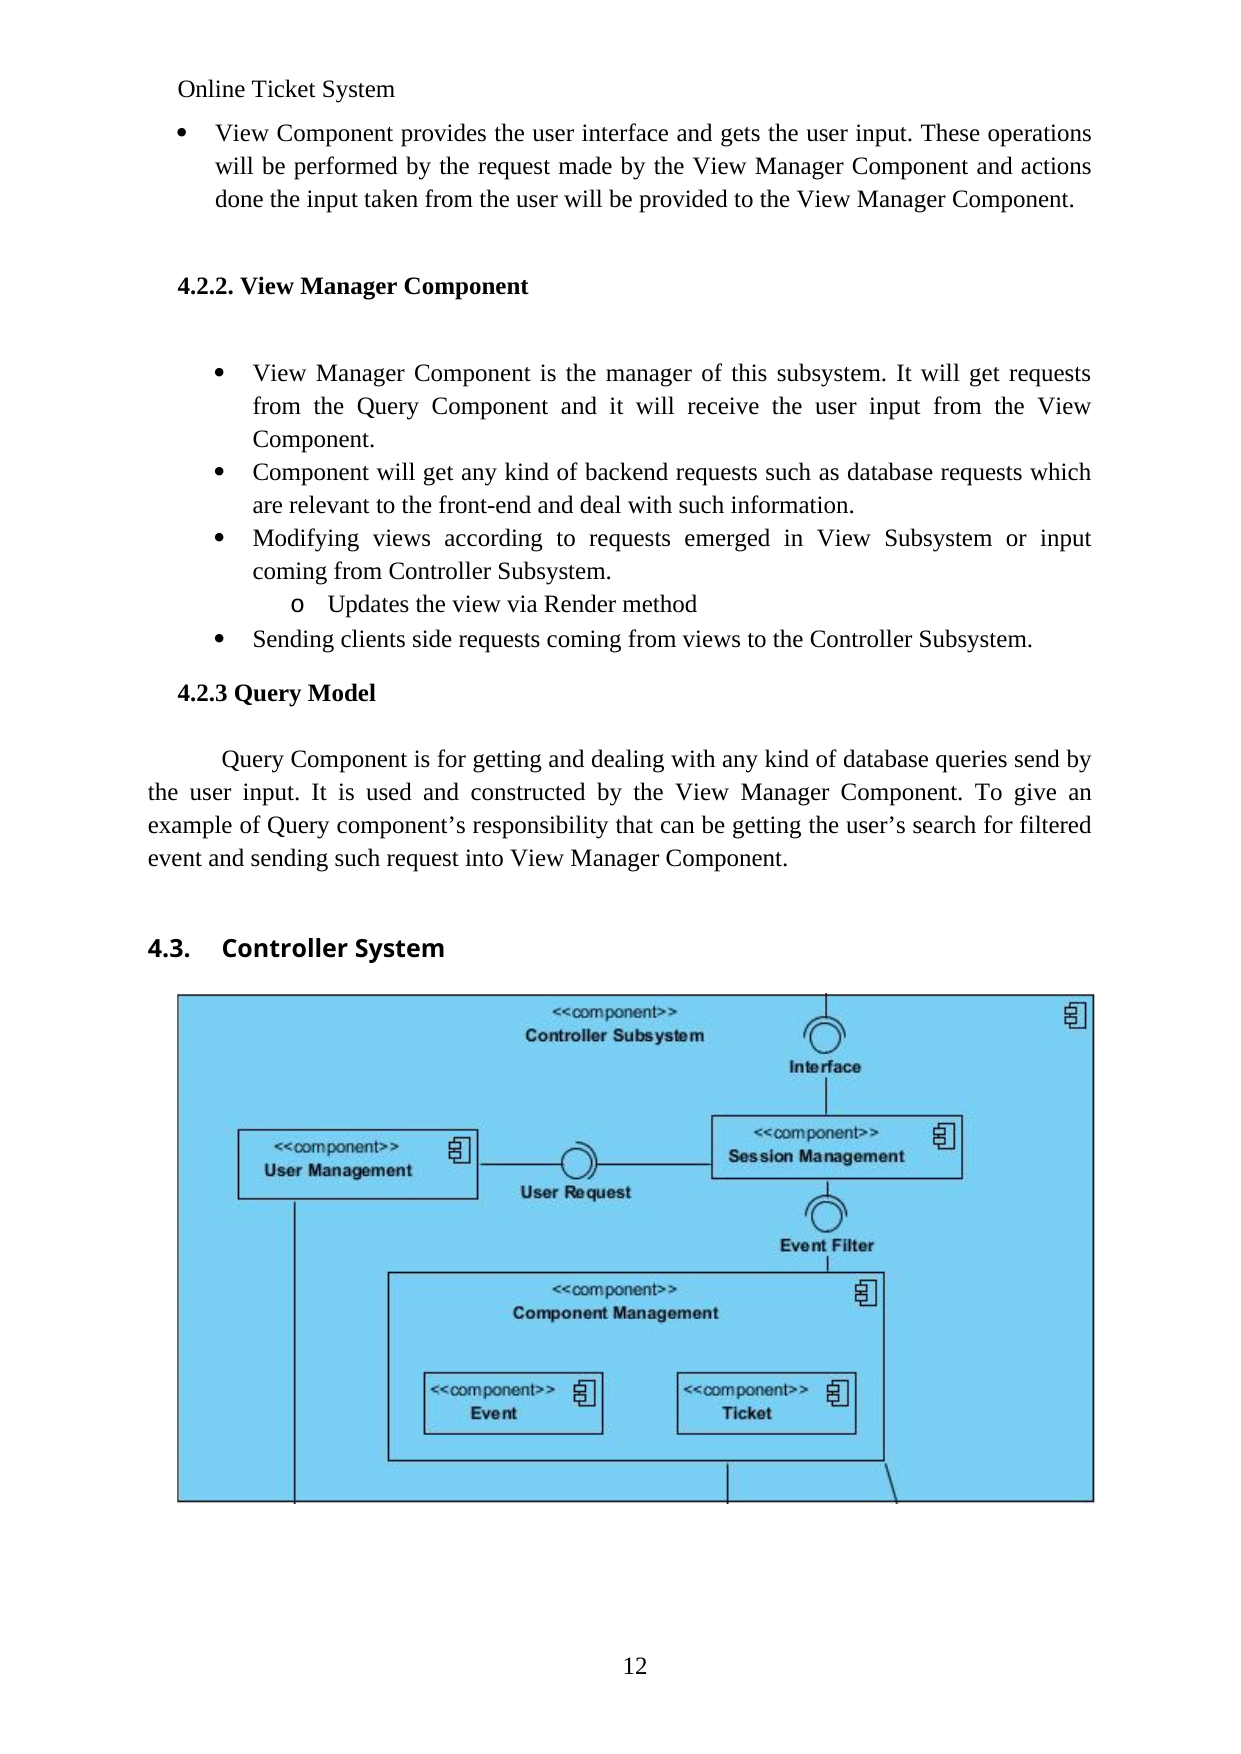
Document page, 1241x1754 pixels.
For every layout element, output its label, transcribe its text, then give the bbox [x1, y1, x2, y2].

text 4.2.2. View Manager Component [148, 271, 1093, 300]
list Component will get any kind of backend requests such as database requests which are relevant to the front-end and deal with such information. [215, 457, 1093, 519]
list Updates the view via Render method [290, 589, 1093, 620]
list Modifying views according to requests emerged in View Subsystem or input coming from Controller Subsystem. [215, 523, 1093, 585]
list View Component provides the user interface and gets the user input. These operations will be performed by the request made by the View Manager Component and actions done the input taken from the user will be provided to the View Manager Component. [177, 118, 1093, 213]
text 4.2.3 Query Model [148, 678, 1093, 707]
list Sending clients side requests coming from views to the Controller Subsystem. [215, 624, 1093, 653]
list View Manager Component is the manager of this subsystem. It will get requests from the Query Component and it will receive the user input from the View Component. [215, 358, 1093, 453]
picture [177, 993, 1096, 1504]
text Query Component is for getting and dealing with any kind of database queries send by the user input. It is used and constructed by the View Manager Component. To give an example of Query component’s responsibility that can be getting the user’s search for filtered event and sending such request into View Manager Component. [148, 744, 1093, 872]
subtitle Controller System [148, 930, 1093, 964]
